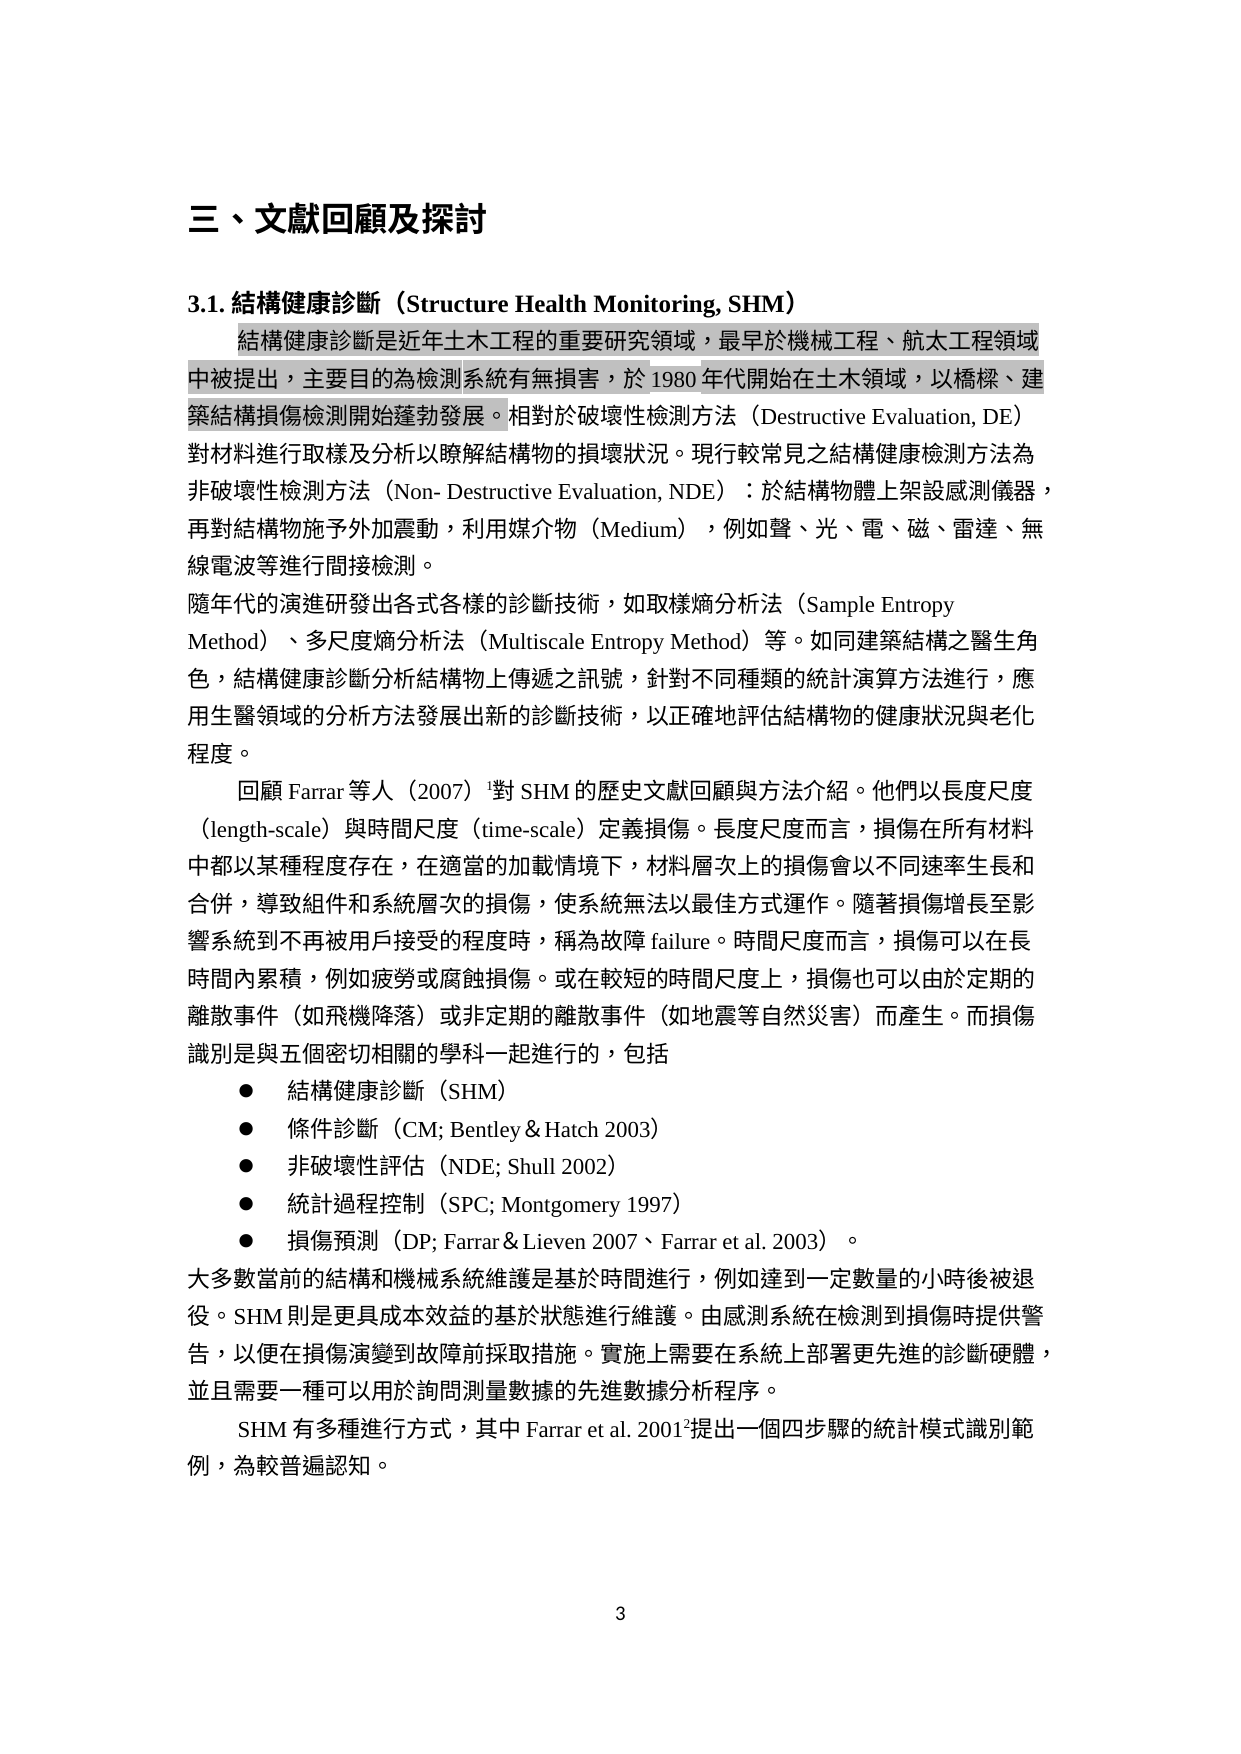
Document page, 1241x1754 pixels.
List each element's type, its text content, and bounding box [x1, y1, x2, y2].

list 統計過程控制（SPC; Montgomery 1997） [237, 1183, 1053, 1221]
list 條件診斷（CM; Bentley＆Hatch 2003） [237, 1108, 1053, 1146]
subtitle 三、文獻回顧及探討 [187, 179, 1053, 254]
list 結構健康診斷（SHM） [237, 1071, 1053, 1108]
text 隨年代的演進研發出各式各樣的診斷技術，如取樣熵分析法（Sample Entropy Method）、多尺度熵分析法（Multiscale Entropy Method）等。如同建築結構之醫生角色，結構健康診斷分析結構物上傳遞之訊號，針對不同種類的統計演算方法進行，應用生醫領域的分析方法發展出新的診斷技術，以正確地評估結構物的健康狀況與老化程度。 [187, 583, 1053, 771]
text SHM有多種進行方式，其中Farrar et al. 2001提出一個四步驟的統計模式識別範例，為較普遍認知。 [187, 1408, 1053, 1483]
subtitle 3.1. 結構健康診斷（Structure Health Monitoring, SHM） [187, 283, 1053, 321]
text 大多數當前的結構和機械系統維護是基於時間進行，例如達到一定數量的小時後被退役。SHM則是更具成本效益的基於狀態進行維護。由感測系統在檢測到損傷時提供警告，以便在損傷演變到故障前採取措施。實施上需要在系統上部署更先進的診斷硬體，並且需要一種可以用於詢問測量數據的先進數據分析程序。 [187, 1258, 1053, 1408]
text 回顧Farrar等人（2007）對SHM的歷史文獻回顧與方法介紹。他們以長度尺度（length-scale）與時間尺度（time-scale）定義損傷。長度尺度而言，損傷在所有材料中都以某種程度存在，在適當的加載情境下，材料層次上的損傷會以不同速率生長和合併，導致組件和系統層次的損傷，使系統無法以最佳方式運作。隨著損傷增長至影響系統到不再被用戶接受的程度時，稱為故障failure。時間尺度而言，損傷可以在長時間內累積，例如疲勞或腐蝕損傷。或在較短的時間尺度上，損傷也可以由於定期的離散事件（如飛機降落）或非定期的離散事件（如地震等自然災害）而產生。而損傷識別是與五個密切相關的學科一起進行的，包括 [187, 771, 1053, 1071]
text 結構健康診斷是近年土木工程的重要研究領域，最早於機械工程、航太工程領域中被提出，主要目的為檢測系統有無損害，於1980年代開始在土木領域，以橋樑、建築結構損傷檢測開始蓬勃發展。相對於破壞性檢測方法（Destructive Evaluation, DE）對材料進行取樣及分析以瞭解結構物的損壞狀況。現行較常見之結構健康檢測方法為非破壞性檢測方法（Non- Destructive Evaluation, NDE）：於結構物體上架設感測儀器，再對結構物施予外加震動，利用媒介物（Medium），例如聲、光、電、磁、雷達、無線電波等進行間接檢測。 [187, 321, 1053, 583]
list 損傷預測（DP; Farrar＆Lieven 2007、Farrar et al. 2003）。 [237, 1221, 1053, 1258]
list 非破壞性評估（NDE; Shull 2002） [237, 1146, 1053, 1183]
